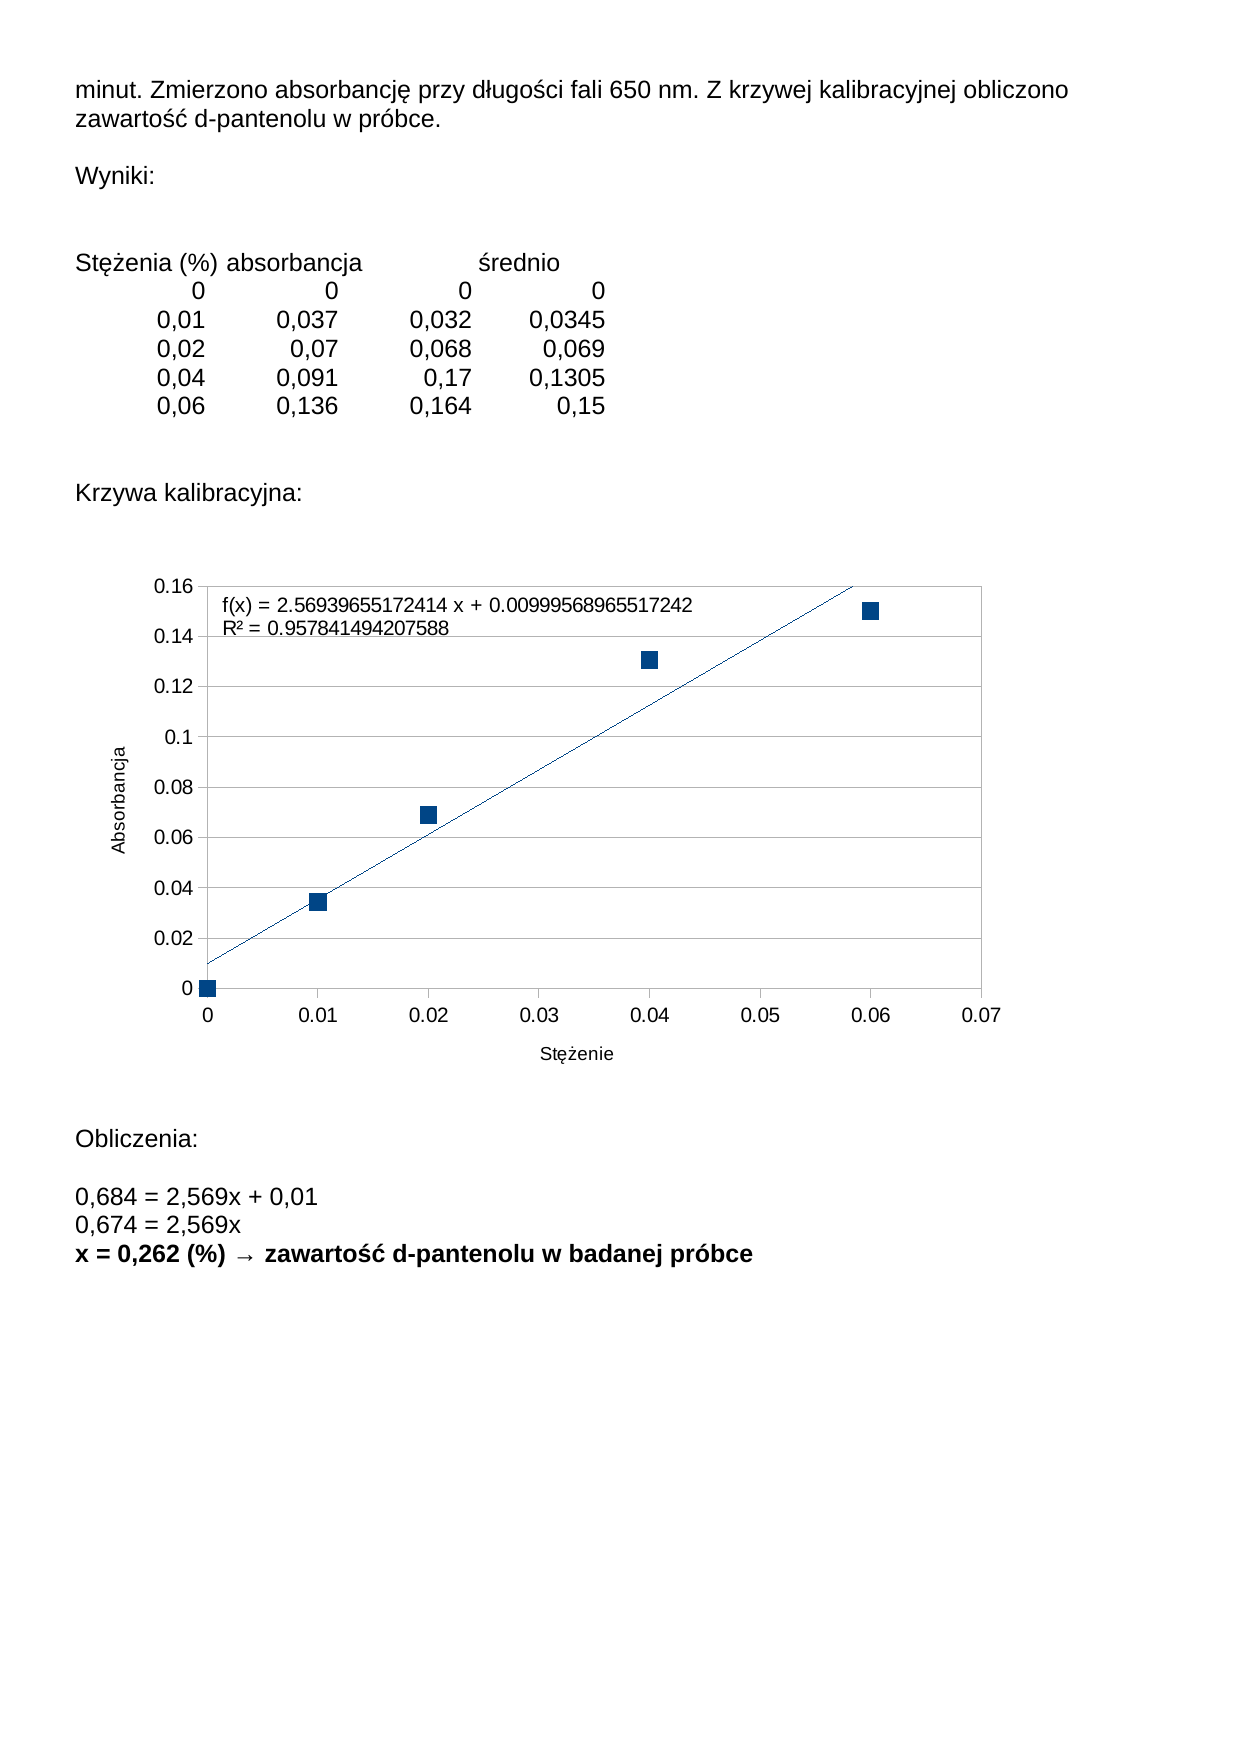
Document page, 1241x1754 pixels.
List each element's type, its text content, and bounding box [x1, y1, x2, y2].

text Krzywa kalibracyjna: [75, 477, 1165, 506]
table_cell 0,15 [475, 391, 608, 420]
table_header średnio [475, 248, 608, 276]
table_cell 0,02 [72, 334, 208, 362]
text Wyniki: [75, 161, 1165, 190]
table_cell 0,164 [342, 391, 475, 420]
table_cell 0 [72, 276, 208, 305]
table_cell 0,069 [475, 334, 608, 362]
text x = 0,262 (%) → zawartość d-pantenolu w badanej próbce [75, 1239, 1165, 1268]
table_cell 0,04 [72, 363, 208, 391]
text Obliczenia: [75, 1124, 1165, 1182]
table_cell 0,136 [208, 391, 342, 420]
table_cell 0,091 [208, 363, 342, 391]
table_cell 0,07 [208, 334, 342, 362]
table_cell 0,17 [342, 363, 475, 391]
table_cell 0 [208, 276, 342, 305]
table_cell 0,0345 [475, 305, 608, 334]
text 0,684 = 2,569x + 0,01 [75, 1182, 1165, 1211]
table_cell 0,01 [72, 305, 208, 334]
table_cell 0 [342, 276, 475, 305]
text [75, 75, 1165, 132]
table_cell 0,06 [72, 391, 208, 420]
table_cell 0 [475, 276, 608, 305]
text 0,674 = 2,569x [75, 1211, 1165, 1239]
table_cell 0,068 [342, 334, 475, 362]
table_header Stężenia (%) [72, 248, 223, 276]
table_cell 0,037 [208, 305, 342, 334]
table_cell 0,1305 [475, 363, 608, 391]
table_cell 0,032 [342, 305, 475, 334]
table_header absorbancja [223, 248, 475, 276]
